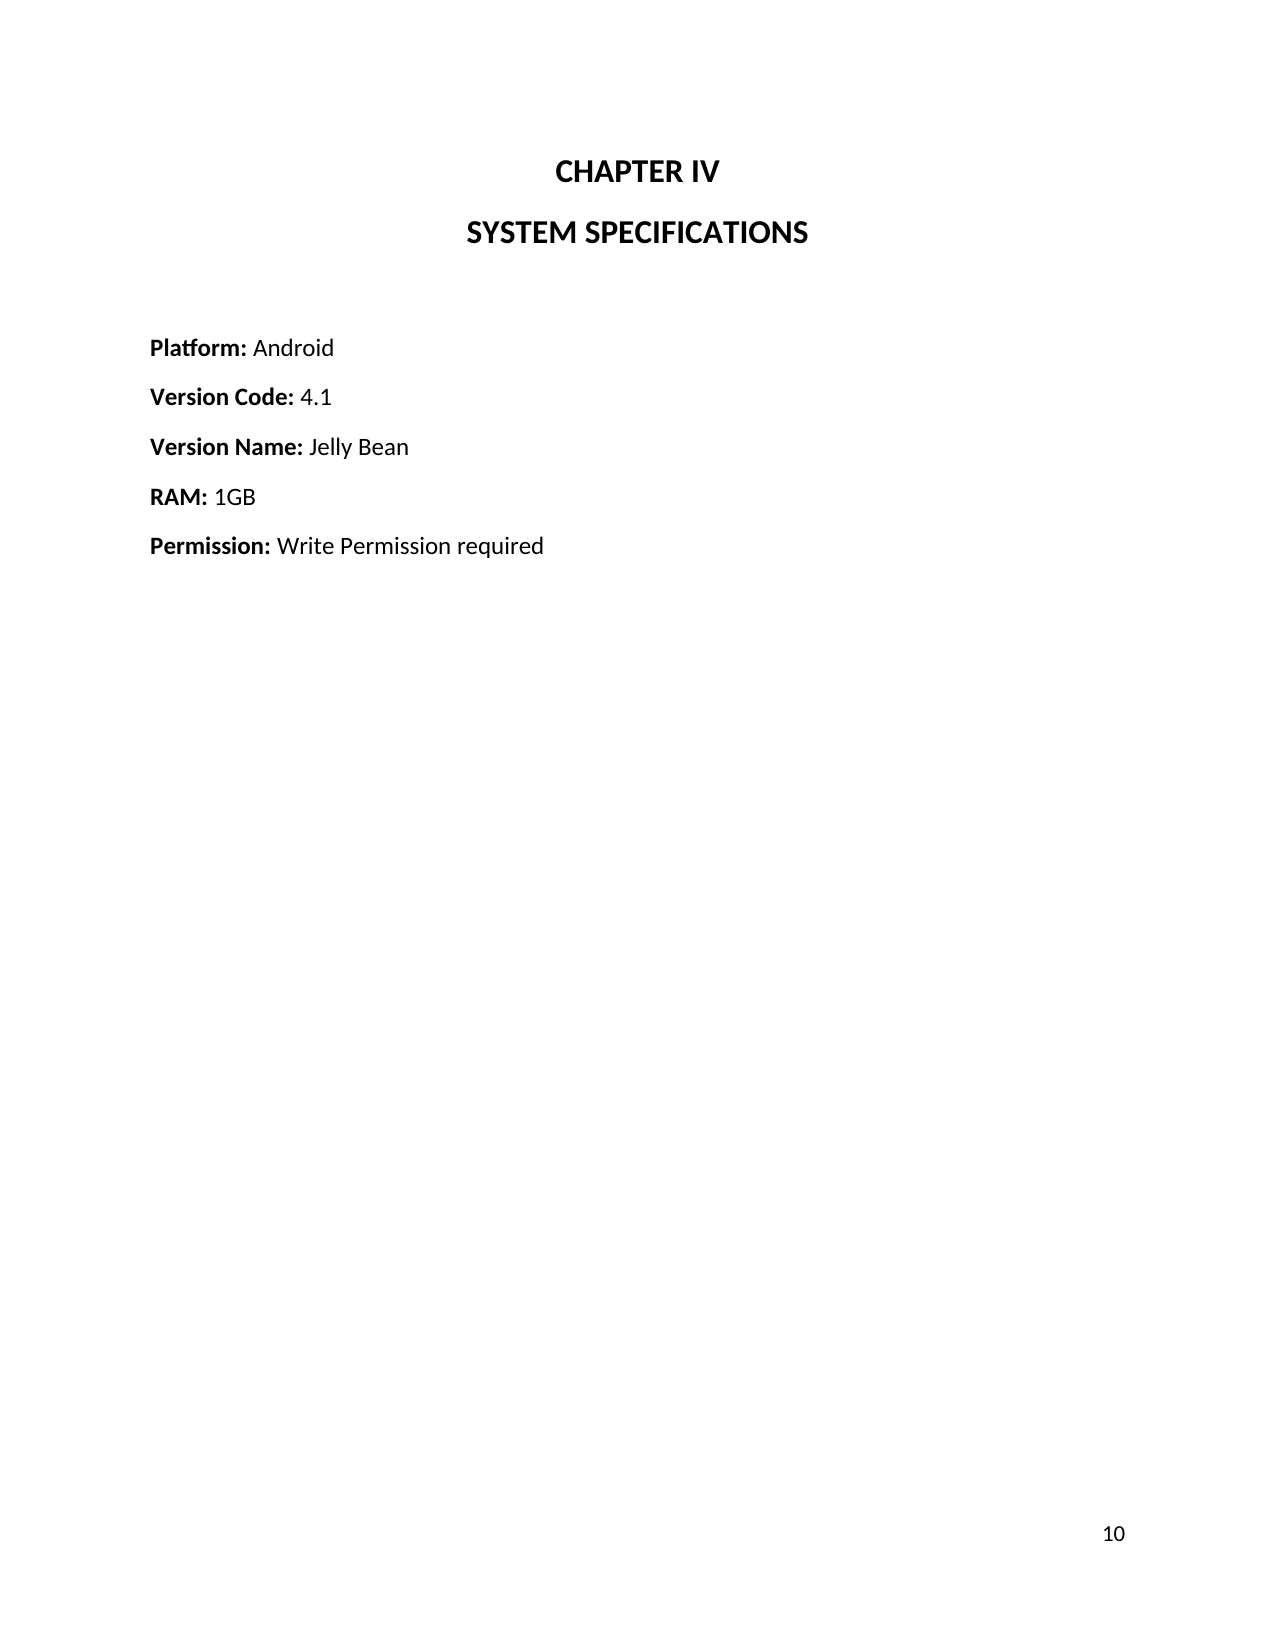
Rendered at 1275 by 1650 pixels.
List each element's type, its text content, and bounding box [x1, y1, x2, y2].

text Version Code: 4.1 [150, 381, 1125, 412]
text RAM: 1GB [150, 481, 1125, 511]
text SYSTEM SPECIFICATIONS [150, 211, 1125, 251]
text CHAPTER IV [150, 150, 1125, 191]
text Permission: Write Permission required [150, 530, 1125, 561]
text Platform: Android [150, 332, 1125, 362]
text Version Name: Jelly Bean [150, 431, 1125, 462]
